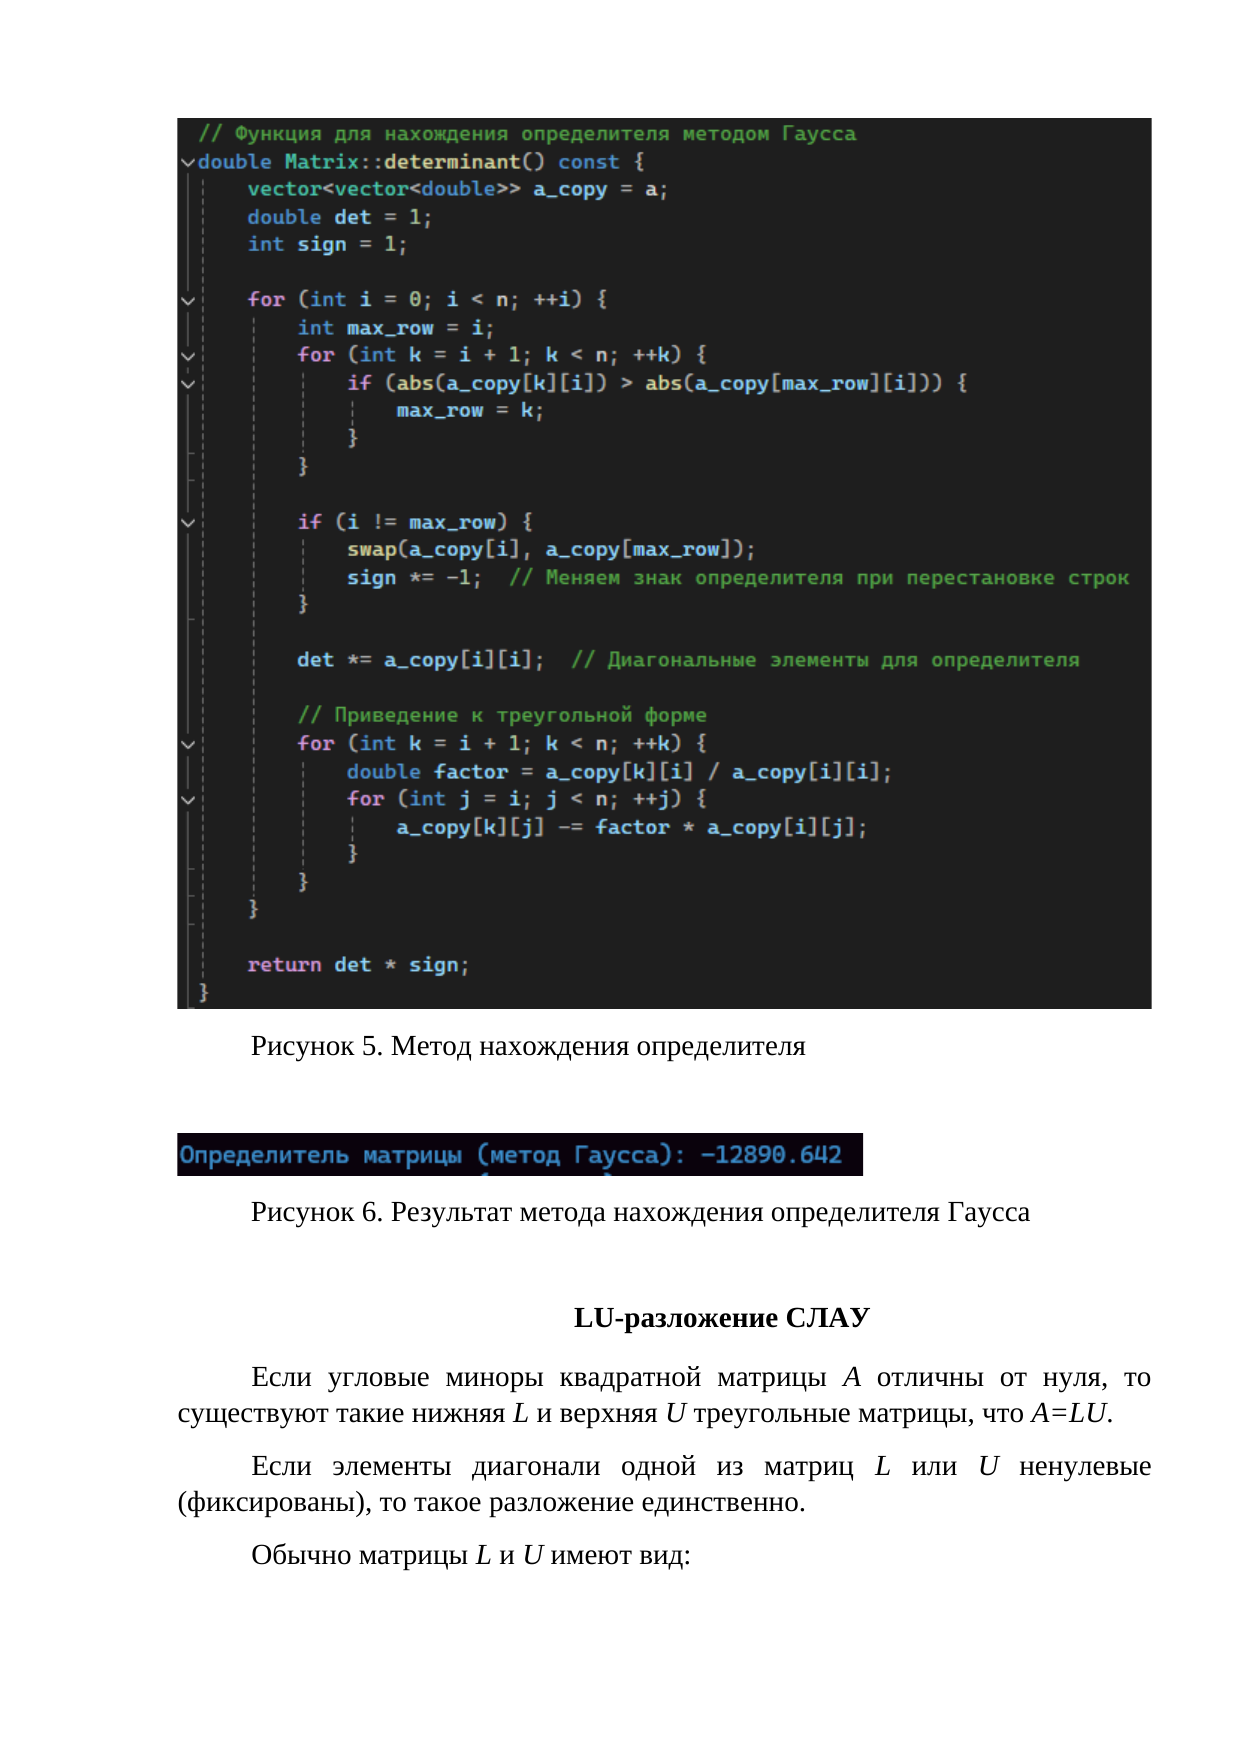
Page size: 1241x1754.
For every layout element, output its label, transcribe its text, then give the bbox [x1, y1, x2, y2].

text Если элементы диагонали одной из матриц L или U ненулевые (фиксированы), то такое разложение единственно. [177, 1448, 1152, 1518]
text Обычно матрицы L и U имеют вид: [177, 1537, 1152, 1571]
picture [177, 118, 1152, 1009]
picture [177, 1133, 864, 1176]
list LU-разложение СЛАУ [293, 1300, 1152, 1334]
text Рисунок 5. Метод нахождения определителя [177, 1028, 1152, 1061]
text Рисунок 6. Результат метода нахождения определителя Гаусса [177, 1194, 1152, 1228]
text Если угловые миноры квадратной матрицы А отличны от нуля, то существуют такие нижняя L и верхняя U треугольные матрицы, что А=LU. [177, 1359, 1152, 1429]
